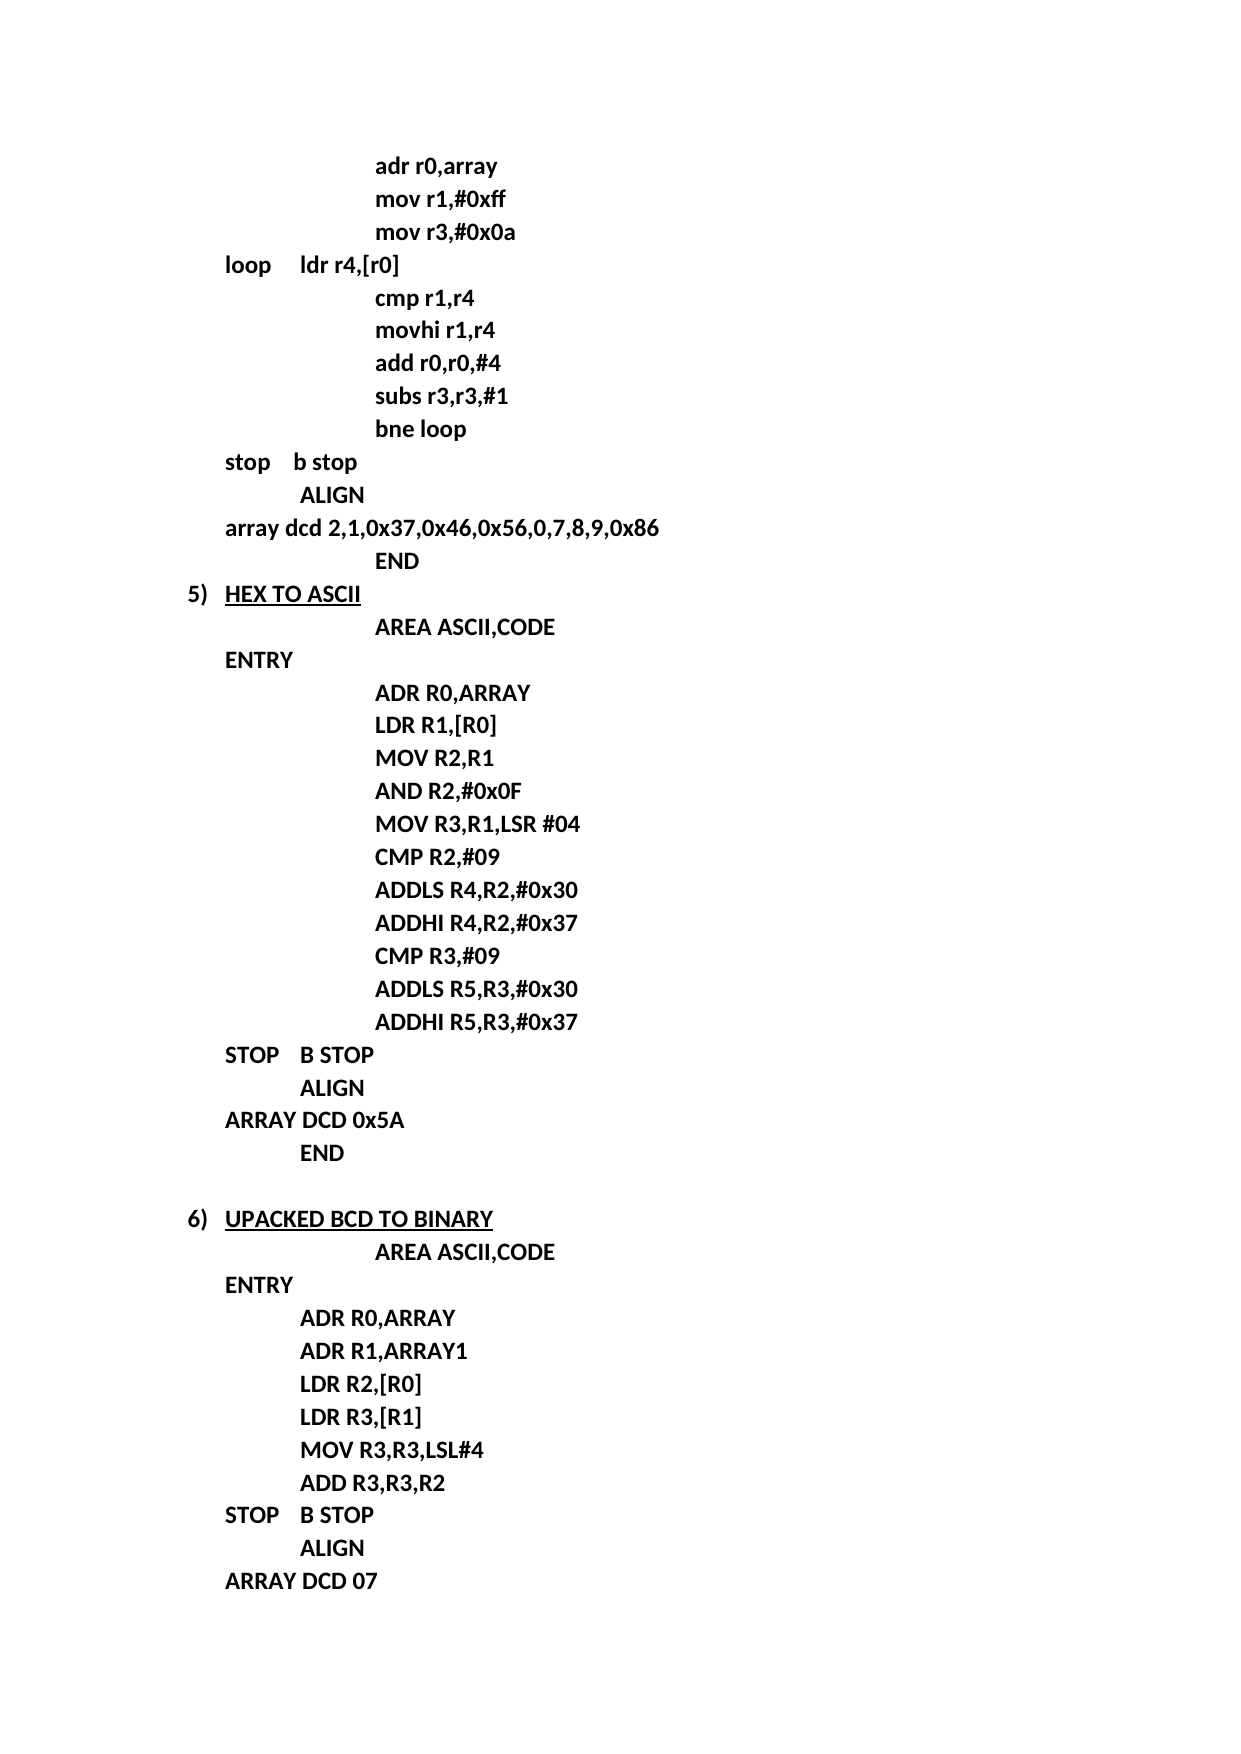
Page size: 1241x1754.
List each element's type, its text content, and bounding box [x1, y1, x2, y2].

list HEX TO ASCII [187, 578, 1090, 608]
list mov r3,#0x0a [225, 216, 1090, 246]
list MOV R2,R1 [225, 742, 1090, 773]
list AND R2,#0x0F [225, 775, 1090, 806]
list END [225, 1137, 1090, 1168]
list LDR R3,[R1] [225, 1401, 1090, 1431]
list CMP R3,#09 [225, 940, 1090, 971]
list ALIGN [225, 1072, 1090, 1102]
list ADR R1,ARRAY1 [225, 1335, 1090, 1366]
list subs r3,r3,#1 [225, 380, 1090, 411]
list MOV R3,R1,LSR #04 [225, 808, 1090, 839]
list MOV R3,R3,LSL#4 [225, 1434, 1090, 1464]
list STOP B STOP [225, 1039, 1090, 1069]
list movhi r1,r4 [225, 314, 1090, 345]
list ALIGN [225, 1532, 1090, 1563]
list ENTRY [225, 644, 1090, 674]
list UPACKED BCD TO BINARY [187, 1203, 1090, 1234]
list ADDLS R4,R2,#0x30 [225, 874, 1090, 905]
list bne loop [225, 413, 1090, 444]
list CMP R2,#09 [225, 841, 1090, 872]
list AREA ASCII,CODE [225, 1236, 1090, 1267]
list LDR R1,[R0] [225, 709, 1090, 740]
list ENTRY [225, 1269, 1090, 1300]
list ADDHI R5,R3,#0x37 [225, 1006, 1090, 1036]
list ADD R3,R3,R2 [225, 1467, 1090, 1497]
list ALIGN [225, 479, 1090, 510]
list ADR R0,ARRAY [225, 1302, 1090, 1333]
list adr r0,array [225, 150, 1090, 181]
list ADDLS R5,R3,#0x30 [225, 973, 1090, 1003]
list cmp r1,r4 [225, 282, 1090, 312]
list loop ldr r4,[r0] [225, 249, 1090, 279]
list ADDHI R4,R2,#0x37 [225, 907, 1090, 938]
list END [225, 545, 1090, 576]
list array dcd 2,1,0x37,0x46,0x56,0,7,8,9,0x86 [225, 512, 1090, 543]
list LDR R2,[R0] [225, 1368, 1090, 1398]
list ARRAY DCD 07 [225, 1565, 1090, 1596]
list ADR R0,ARRAY [225, 677, 1090, 707]
list add r0,r0,#4 [225, 347, 1090, 378]
list STOP B STOP [225, 1499, 1090, 1530]
list ARRAY DCD 0x5A [225, 1104, 1090, 1135]
list AREA ASCII,CODE [225, 611, 1090, 641]
list stop b stop [225, 446, 1090, 477]
list mov r1,#0xff [225, 183, 1090, 213]
